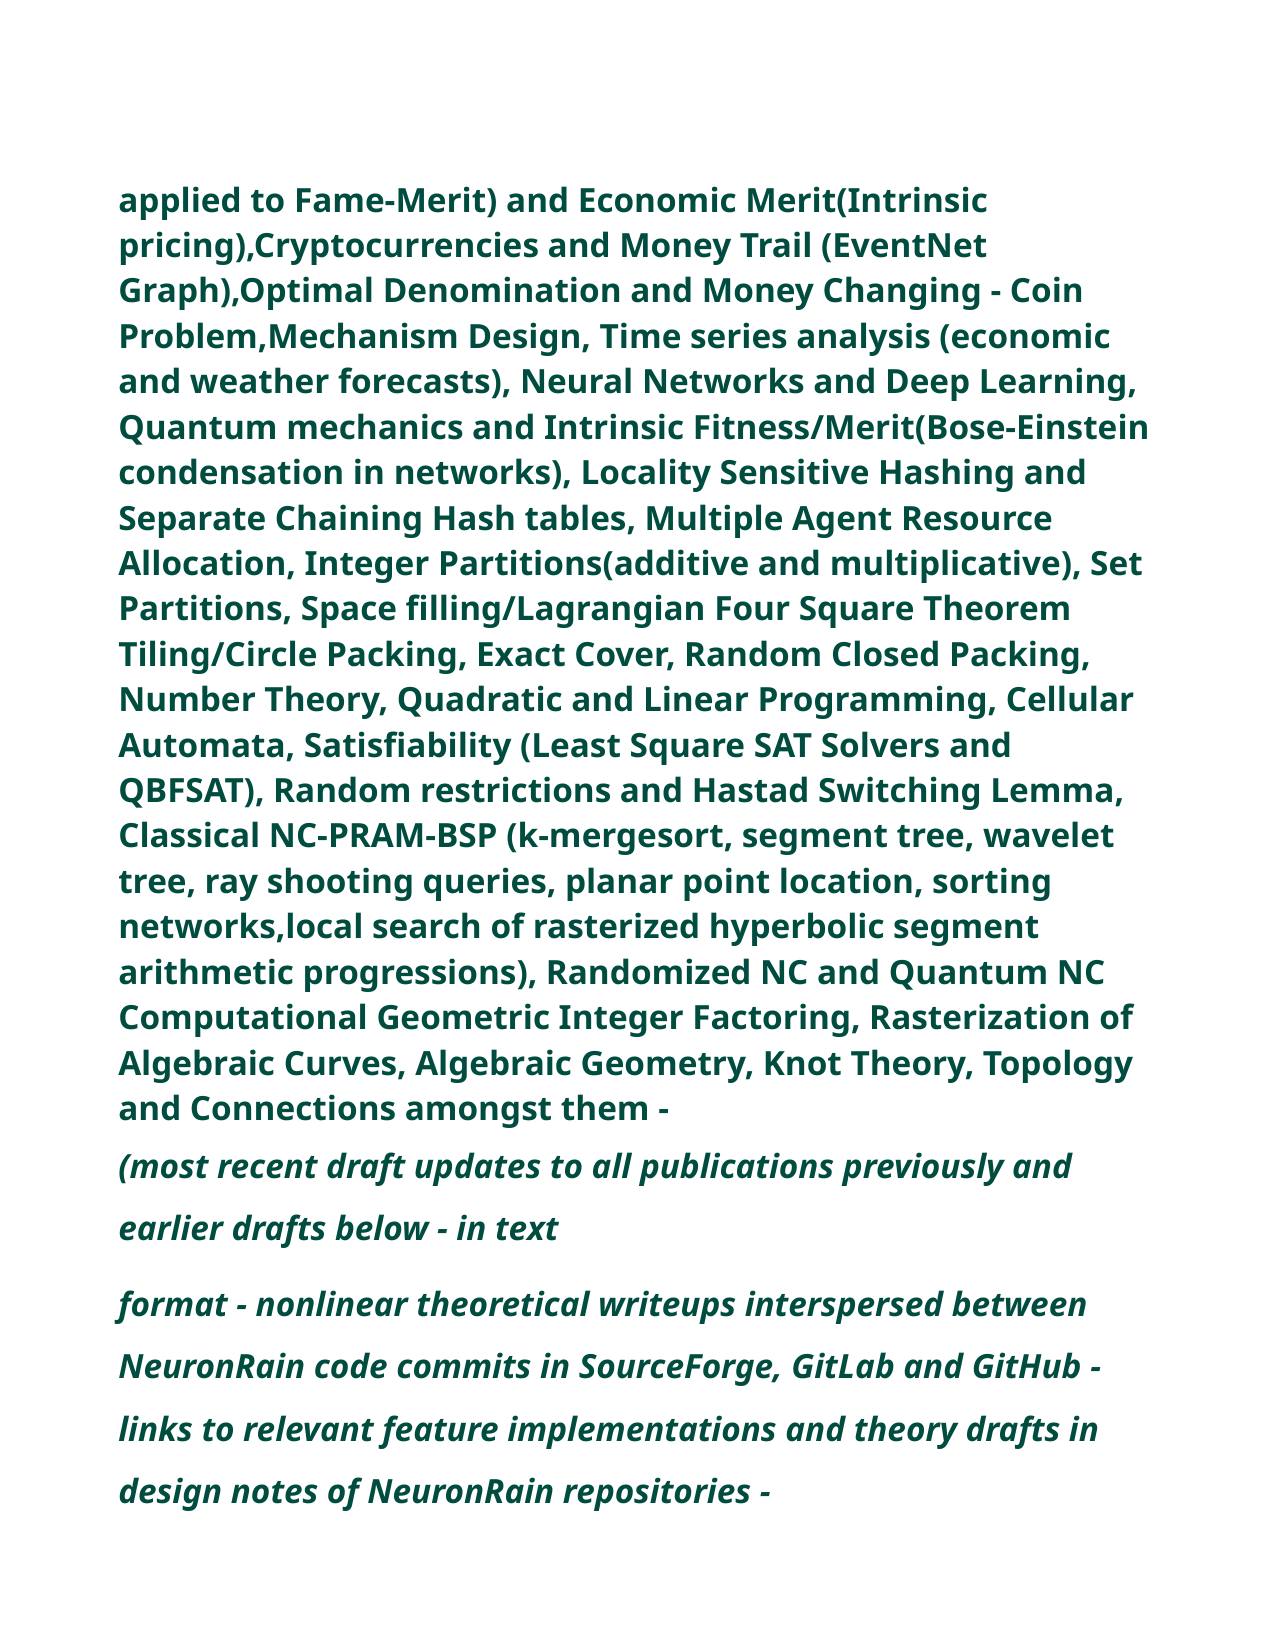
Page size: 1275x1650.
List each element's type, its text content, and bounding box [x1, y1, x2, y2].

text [118, 176, 1157, 1130]
text (most recent draft updates to all publications previously and earlier drafts below - in text [118, 1143, 1157, 1251]
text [118, 1280, 1157, 1513]
